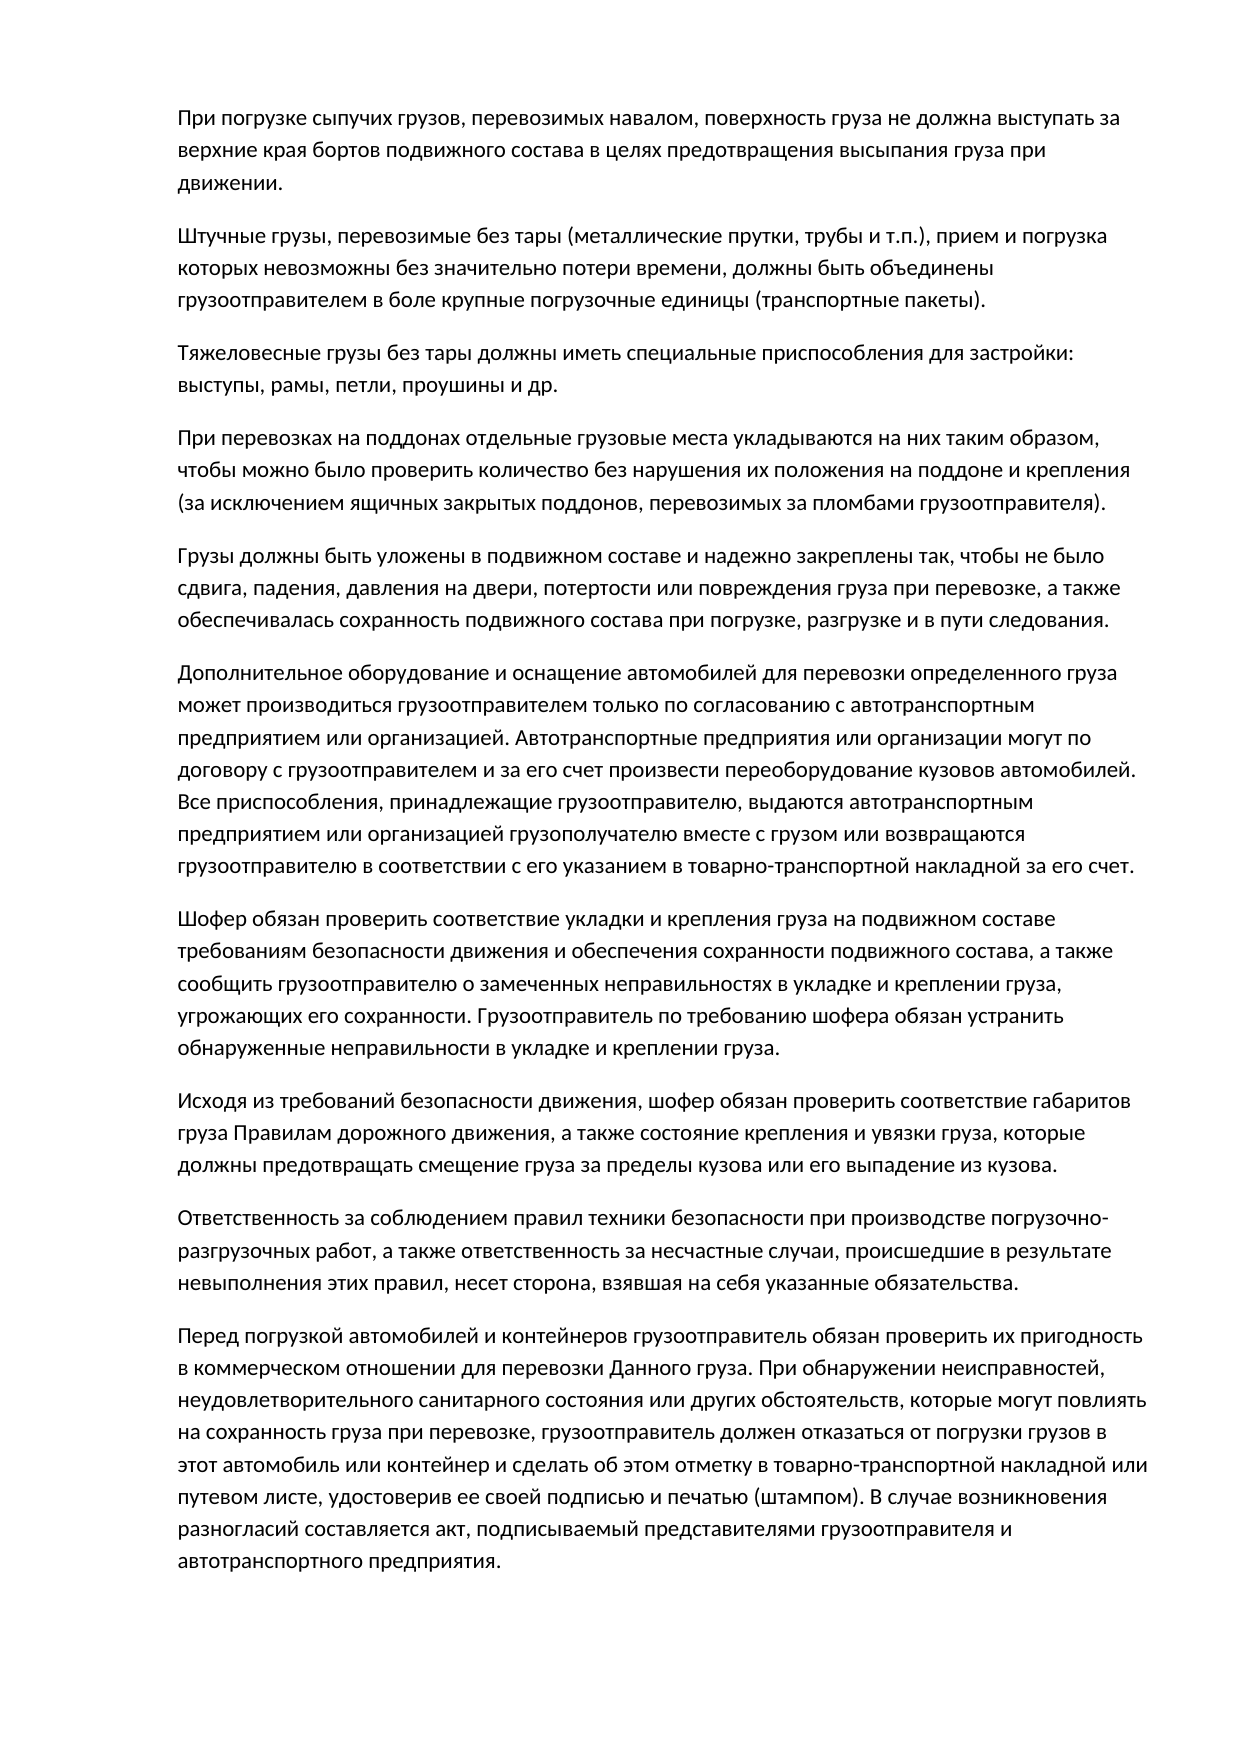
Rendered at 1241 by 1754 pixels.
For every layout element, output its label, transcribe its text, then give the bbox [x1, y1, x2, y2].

text Штучные грузы, перевозимые без тары (металлические прутки, трубы и т.п.), прием и погрузка которых невозможны без значительно потери времени, должны быть объединены грузоотправителем в боле крупные погрузочные единицы (транспортные пакеты). [177, 221, 1152, 313]
text Перед погрузкой автомобилей и контейнеров грузоотправитель обязан проверить их пригодность в коммерческом отношении для перевозки Данного груза. При обнаружении неисправностей, неудовлетворительного санитарного состояния или других обстоятельств, которые могут повлиять на сохранность груза при перевозке, грузоотправитель должен отказаться от погрузки грузов в этот автомобиль или контейнер и сделать об этом отметку в товарно-транспортной накладной или путевом листе, удостоверив ее своей подписью и печатью (штампом). В случае возникновения разногласий составляется акт, подписываемый представителями грузоотправителя и автотранспортного предприятия. [177, 1321, 1152, 1574]
text Шофер обязан проверить соответствие укладки и крепления груза на подвижном составе требованиям безопасности движения и обеспечения сохранности подвижного состава, а также сообщить грузоотправителю о замеченных неправильностях в укладке и креплении груза, угрожающих его сохранности. Грузоотправитель по требованию шофера обязан устранить обнаруженные неправильности в укладке и креплении груза. [177, 904, 1152, 1061]
text Грузы должны быть уложены в подвижном составе и надежно закреплены так, чтобы не было сдвига, падения, давления на двери, потертости или повреждения груза при перевозке, а также обеспечивалась сохранность подвижного состава при погрузке, разгрузке и в пути следования. [177, 541, 1152, 633]
text Исходя из требований безопасности движения, шофер обязан проверить соответствие габаритов груза Правилам дорожного движения, а также состояние крепления и увязки груза, которые должны предотвращать смещение груза за пределы кузова или его выпадение из кузова. [177, 1086, 1152, 1178]
text Тяжеловесные грузы без тары должны иметь специальные приспособления для застройки: выступы, рамы, петли, проушины и др. [177, 338, 1152, 398]
text При перевозках на поддонах отдельные грузовые места укладываются на них таким образом, чтобы можно было проверить количество без нарушения их положения на поддоне и крепления (за исключением ящичных закрытых поддонов, перевозимых за пломбами грузоотправителя). [177, 423, 1152, 516]
text Ответственность за соблюдением правил техники безопасности при производстве погрузочно-разгрузочных работ, а также ответственность за несчастные случаи, происшедшие в результате невыполнения этих правил, несет сторона, взявшая на себя указанные обязательства. [177, 1203, 1152, 1296]
text Дополнительное оборудование и оснащение автомобилей для перевозки определенного груза может производиться грузоотправителем только по согласованию с автотранспортным предприятием или организацией. Автотранспортные предприятия или организации могут по договору с грузоотправителем и за его счет произвести переоборудование кузовов автомобилей. Все приспособления, принадлежащие грузоотправителю, выдаются автотранспортным предприятием или организацией грузополучателю вместе с грузом или возвращаются грузоотправителю в соответствии с его указанием в товарно-транспортной накладной за его счет. [177, 658, 1152, 879]
text При погрузке сыпучих грузов, перевозимых навалом, поверхность груза не должна выступать за верхние края бортов подвижного состава в целях предотвращения высыпания груза при движении. [177, 103, 1152, 196]
